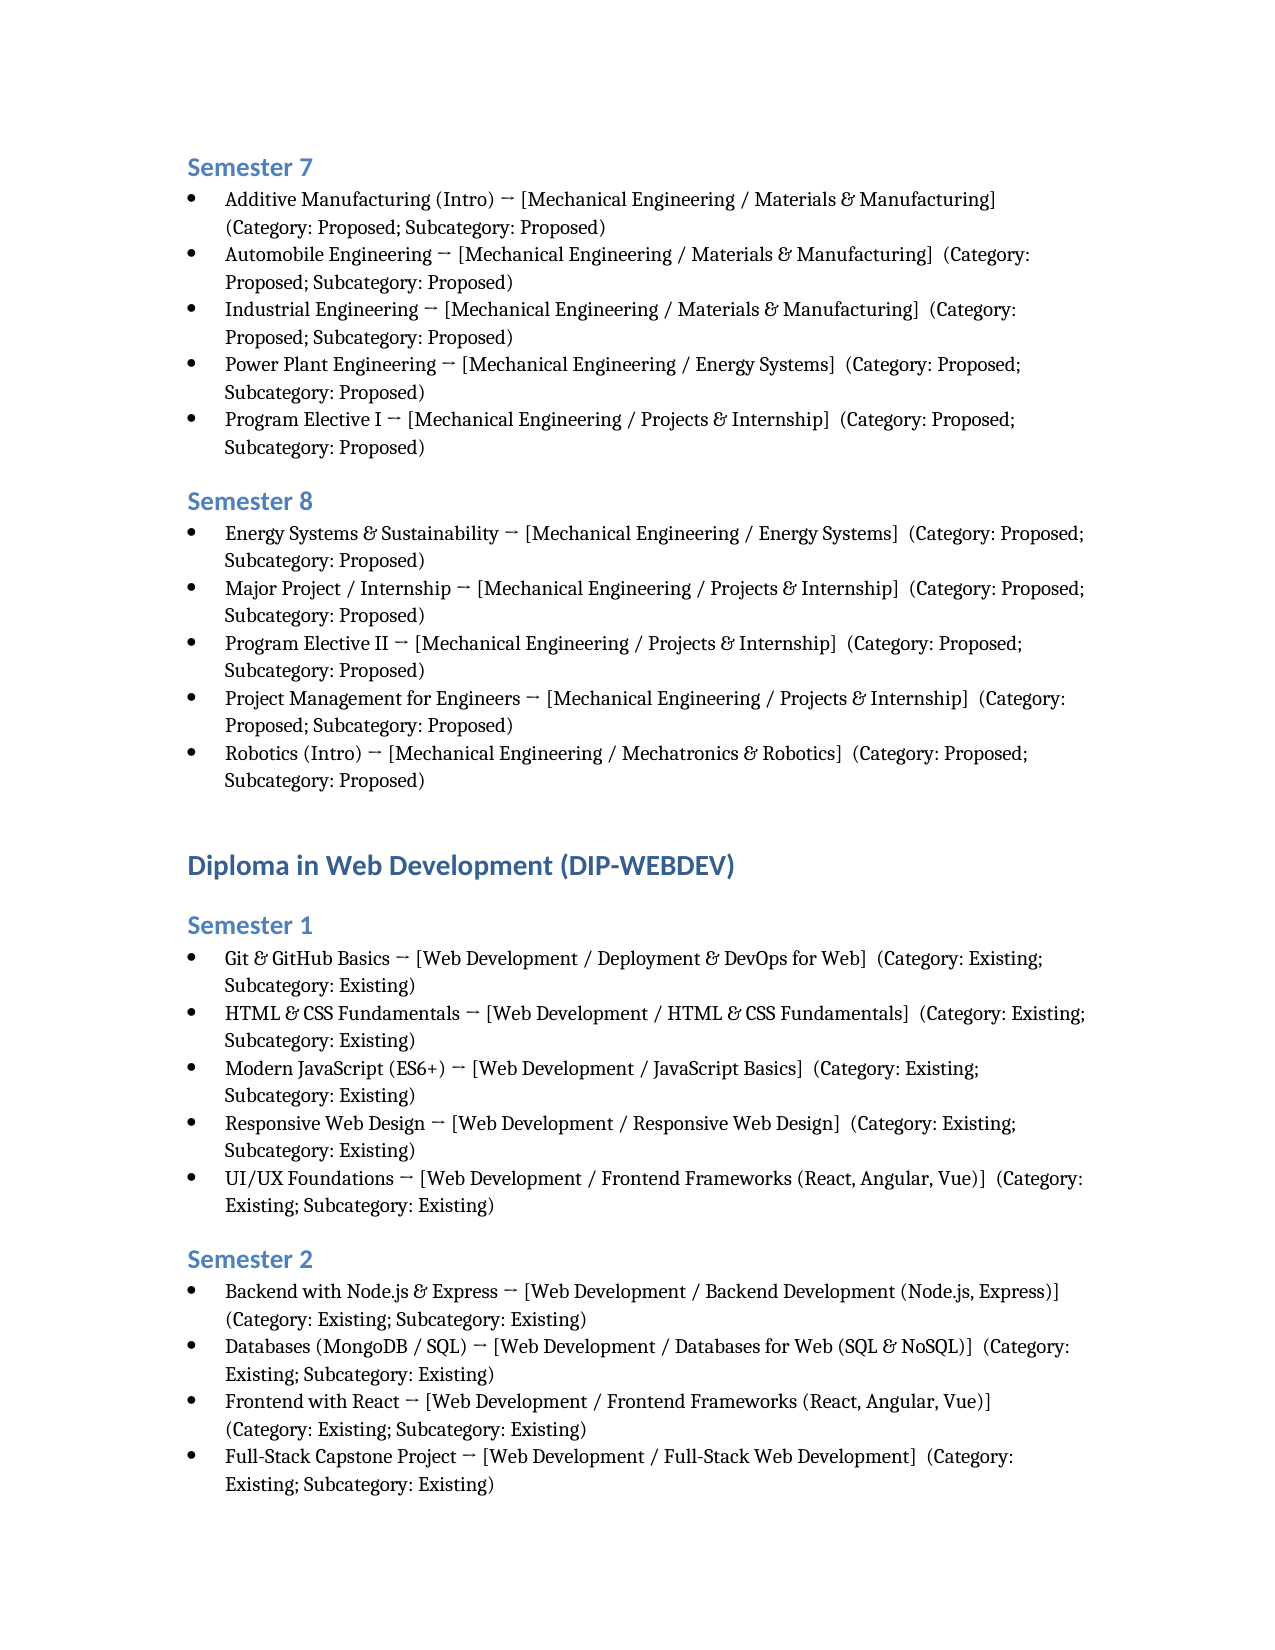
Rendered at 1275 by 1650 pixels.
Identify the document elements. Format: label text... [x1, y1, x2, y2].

list Full-Stack Capstone Project → [Web Development / Full-Stack Web Development] (Category: Existing; Subcategory: Existing) [187, 1445, 1087, 1497]
list Databases (MongoDB / SQL) → [Web Development / Databases for Web (SQL & NoSQL)] (Category: Existing; Subcategory: Existing) [187, 1335, 1087, 1387]
subtitle Semester 2 [187, 1242, 1087, 1275]
list Program Elective II → [Mechanical Engineering / Projects & Internship] (Category: Proposed; Subcategory: Proposed) [187, 632, 1087, 683]
list Modern JavaScript (ES6+) → [Web Development / JavaScript Basics] (Category: Existing; Subcategory: Existing) [187, 1056, 1087, 1108]
subtitle Semester 1 [187, 908, 1087, 941]
list Industrial Engineering → [Mechanical Engineering / Materials & Manufacturing] (Category: Proposed; Subcategory: Proposed) [187, 298, 1087, 349]
list Energy Systems & Sustainability → [Mechanical Engineering / Energy Systems] (Category: Proposed; Subcategory: Proposed) [187, 522, 1087, 573]
list Program Elective I → [Mechanical Engineering / Projects & Internship] (Category: Proposed; Subcategory: Proposed) [187, 408, 1087, 459]
subtitle Semester 7 [187, 150, 1087, 183]
list Additive Manufacturing (Intro) → [Mechanical Engineering / Materials & Manufacturing] (Category: Proposed; Subcategory: Proposed) [187, 188, 1087, 239]
list Major Project / Internship → [Mechanical Engineering / Projects & Internship] (Category: Proposed; Subcategory: Proposed) [187, 577, 1087, 628]
list Backend with Node.js & Express → [Web Development / Backend Development (Node.js, Express)] (Category: Existing; Subcategory: Existing) [187, 1280, 1087, 1332]
list UI/UX Foundations → [Web Development / Frontend Frameworks (React, Angular, Vue)] (Category: Existing; Subcategory: Existing) [187, 1166, 1087, 1218]
list Robotics (Intro) → [Mechanical Engineering / Mechatronics & Robotics] (Category: Proposed; Subcategory: Proposed) [187, 742, 1087, 793]
subtitle Diploma in Web Development (DIP-WEBDEV) [187, 847, 1087, 882]
list Frontend with React → [Web Development / Frontend Frameworks (React, Angular, Vue)] (Category: Existing; Subcategory: Existing) [187, 1390, 1087, 1442]
list Automobile Engineering → [Mechanical Engineering / Materials & Manufacturing] (Category: Proposed; Subcategory: Proposed) [187, 243, 1087, 294]
subtitle Semester 8 [187, 484, 1087, 517]
list Project Management for Engineers → [Mechanical Engineering / Projects & Internship] (Category: Proposed; Subcategory: Proposed) [187, 687, 1087, 738]
list Power Plant Engineering → [Mechanical Engineering / Energy Systems] (Category: Proposed; Subcategory: Proposed) [187, 353, 1087, 404]
list Responsive Web Design → [Web Development / Responsive Web Design] (Category: Existing; Subcategory: Existing) [187, 1111, 1087, 1163]
list Git & GitHub Basics → [Web Development / Deployment & DevOps for Web] (Category: Existing; Subcategory: Existing) [187, 946, 1087, 998]
list HTML & CSS Fundamentals → [Web Development / HTML & CSS Fundamentals] (Category: Existing; Subcategory: Existing) [187, 1001, 1087, 1053]
